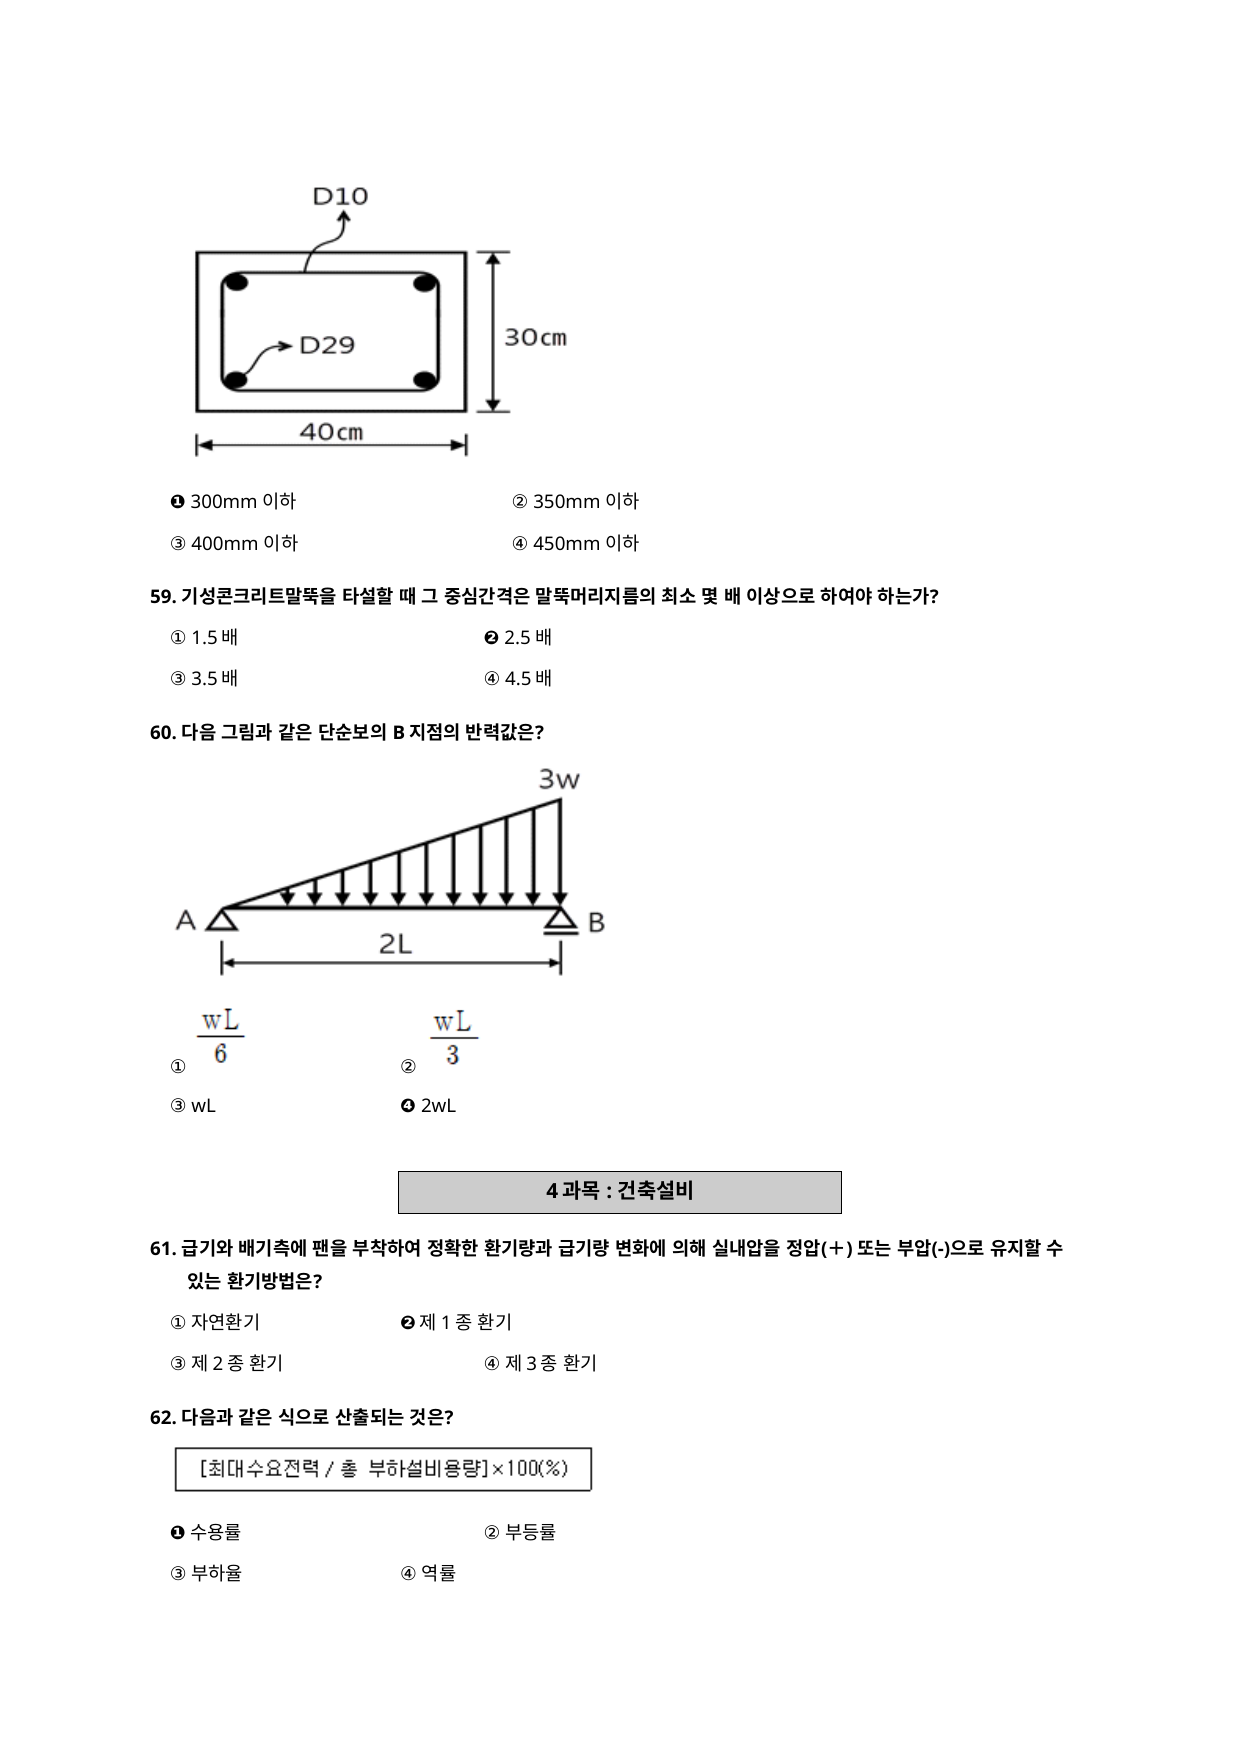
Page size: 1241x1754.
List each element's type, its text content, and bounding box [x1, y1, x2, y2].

text ③ 부하율 ④ 역률 [150, 1558, 1090, 1586]
text ❶ 수용률 ② 부등률 [150, 1517, 1090, 1544]
text ❶ 300mm 이하 ② 350mm 이하 [150, 487, 1090, 514]
text 62. 다음과 같은 식으로 산출되는 것은? [150, 1402, 1090, 1429]
picture [421, 1001, 485, 1074]
text ③ 400mm 이하 ④ 450mm 이하 [150, 528, 1090, 556]
picture [169, 758, 611, 982]
text ③ 3.5배 ④ 4.5배 [150, 664, 1090, 691]
text ③ wL ❹ 2wL [150, 1093, 1090, 1118]
picture [169, 1443, 597, 1498]
picture [191, 1001, 251, 1074]
text ① 1.5배 ❷ 2.5 배 [150, 623, 1090, 650]
text ① ② [150, 1001, 1090, 1079]
table_header 4과목 : 건축설비 [399, 1172, 841, 1213]
text 59. 기성콘크리트말뚝을 타설할 때 그 중심간격은 말뚝머리지름의 최소 몇 배 이상으로 하여야 하는가? [150, 582, 1090, 609]
text 61. 급기와 배기측에 팬을 부착하여 정확한 환기량과 급기량 변화에 의해 실내압을 정압(＋) 또는 부압(-)으로 유지할 수 있는 환기방법은? [150, 1234, 1090, 1294]
text ③ 제2종 환기 ④ 제3종 환기 [150, 1349, 1090, 1376]
picture [169, 177, 578, 468]
text 60. 다음 그림과 같은 단순보의 B지점의 반력값은? [150, 718, 1090, 745]
text ① 자연환기 ❷제1종 환기 [150, 1307, 1090, 1335]
